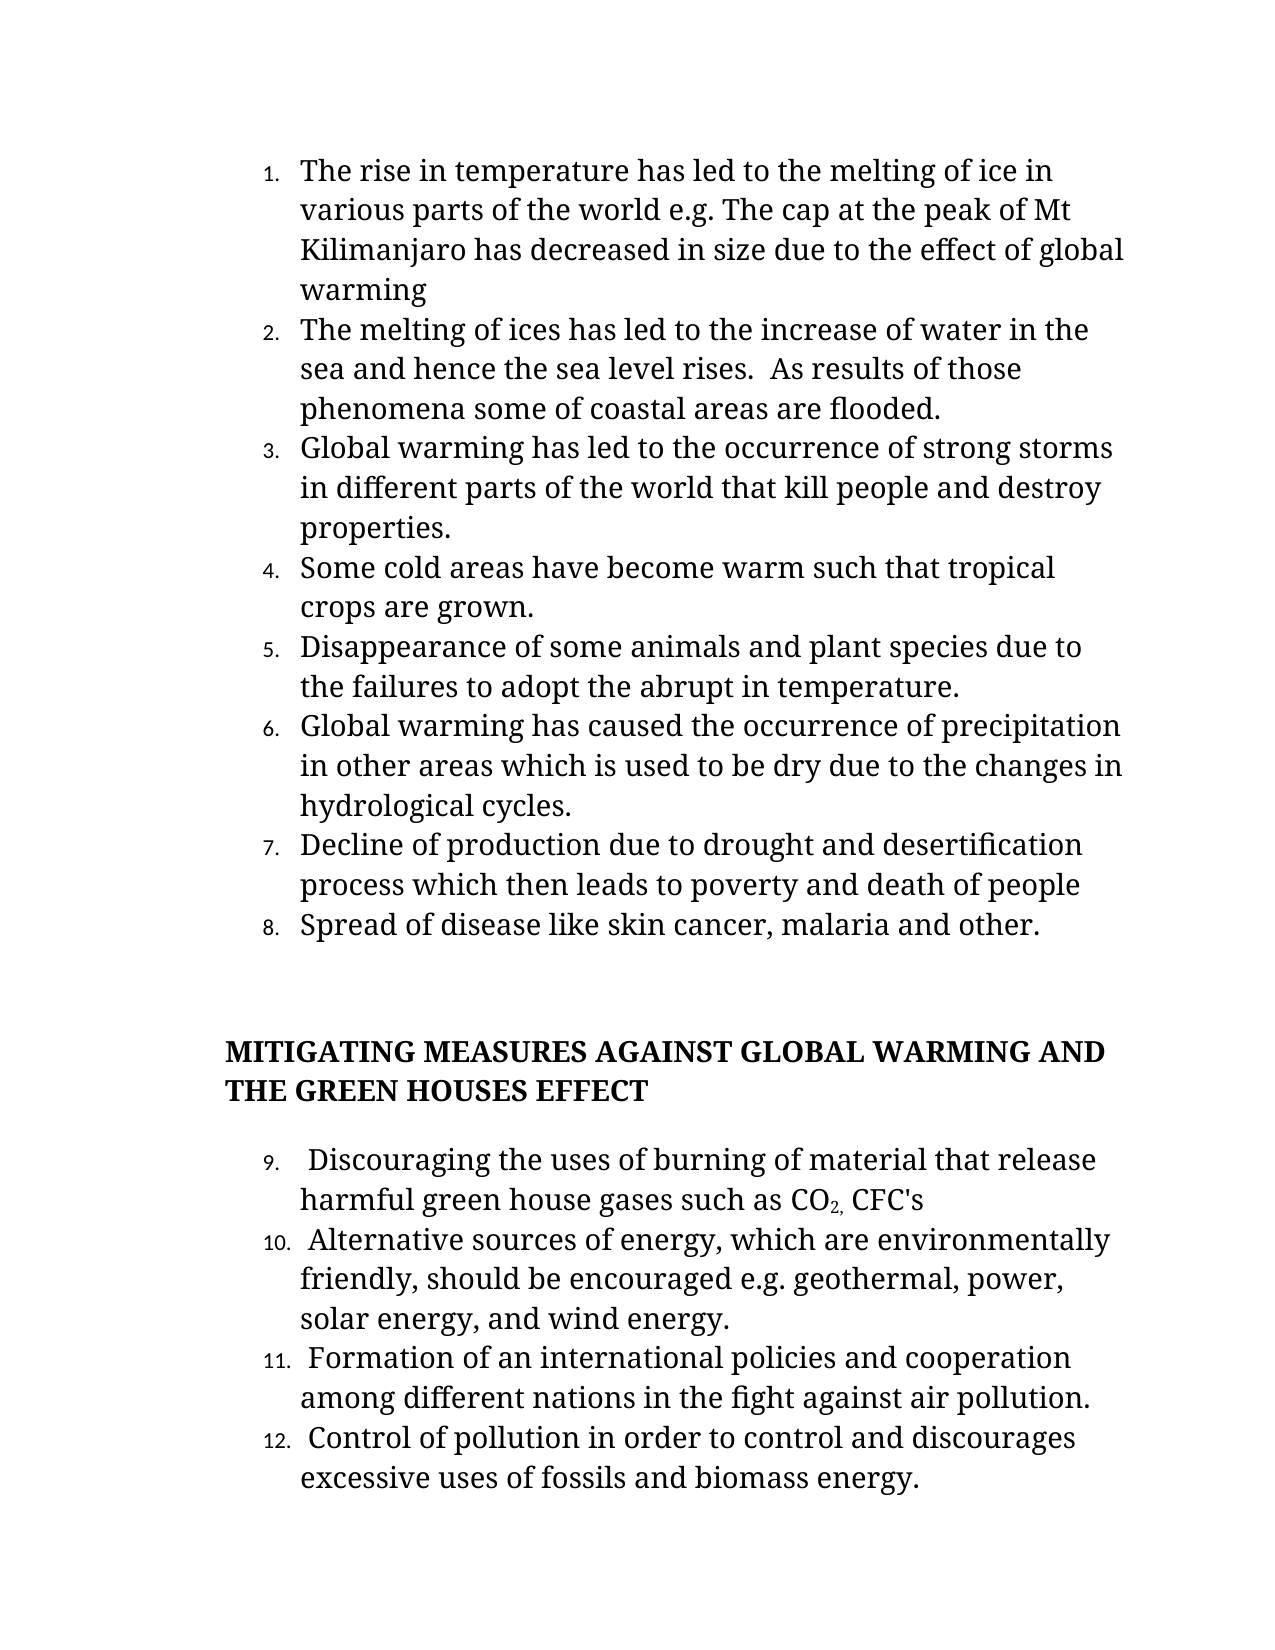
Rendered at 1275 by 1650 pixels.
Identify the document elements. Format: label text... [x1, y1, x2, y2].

list Disappearance of some animals and plant species due to the failures to adopt the abrupt in temperature. [262, 626, 1125, 706]
list Some cold areas have become warm such that tropical crops are grown. [262, 547, 1125, 626]
list Formation of an international policies and cooperation among different nations in the fight against air pollution. [262, 1338, 1125, 1417]
list Control of pollution in order to control and discourages excessive uses of fossils and biomass energy. [262, 1417, 1125, 1497]
list Spread of disease like skin cancer, malaria and other. [262, 904, 1125, 944]
list Discouraging the uses of burning of material that release harmful green house gases such as CO2, CFC's [262, 1139, 1125, 1219]
list The rise in temperature has led to the melting of ice in various parts of the world e.g. The cap at the peak of Mt Kilimanjaro has decreased in size due to the effect of global warming [262, 150, 1125, 309]
list Global warming has caused the occurrence of precipitation in other areas which is used to be dry due to the changes in hydrological cycles. [262, 706, 1125, 825]
list Alternative sources of energy, which are environmentally friendly, should be encouraged e.g. geothermal, power, solar energy, and wind energy. [262, 1219, 1125, 1338]
list The melting of ices has led to the increase of water in the sea and hence the sea level rises. As results of those phenomena some of coastal areas are flooded. [262, 309, 1125, 428]
list Global warming has led to the occurrence of strong storms in different parts of the world that kill people and destroy properties. [262, 428, 1125, 547]
text MITIGATING MEASURES AGAINST GLOBAL WARMING AND THE GREEN HOUSES EFFECT [225, 1031, 1125, 1110]
list Decline of production due to drought and desertification process which then leads to poverty and death of people [262, 825, 1125, 904]
